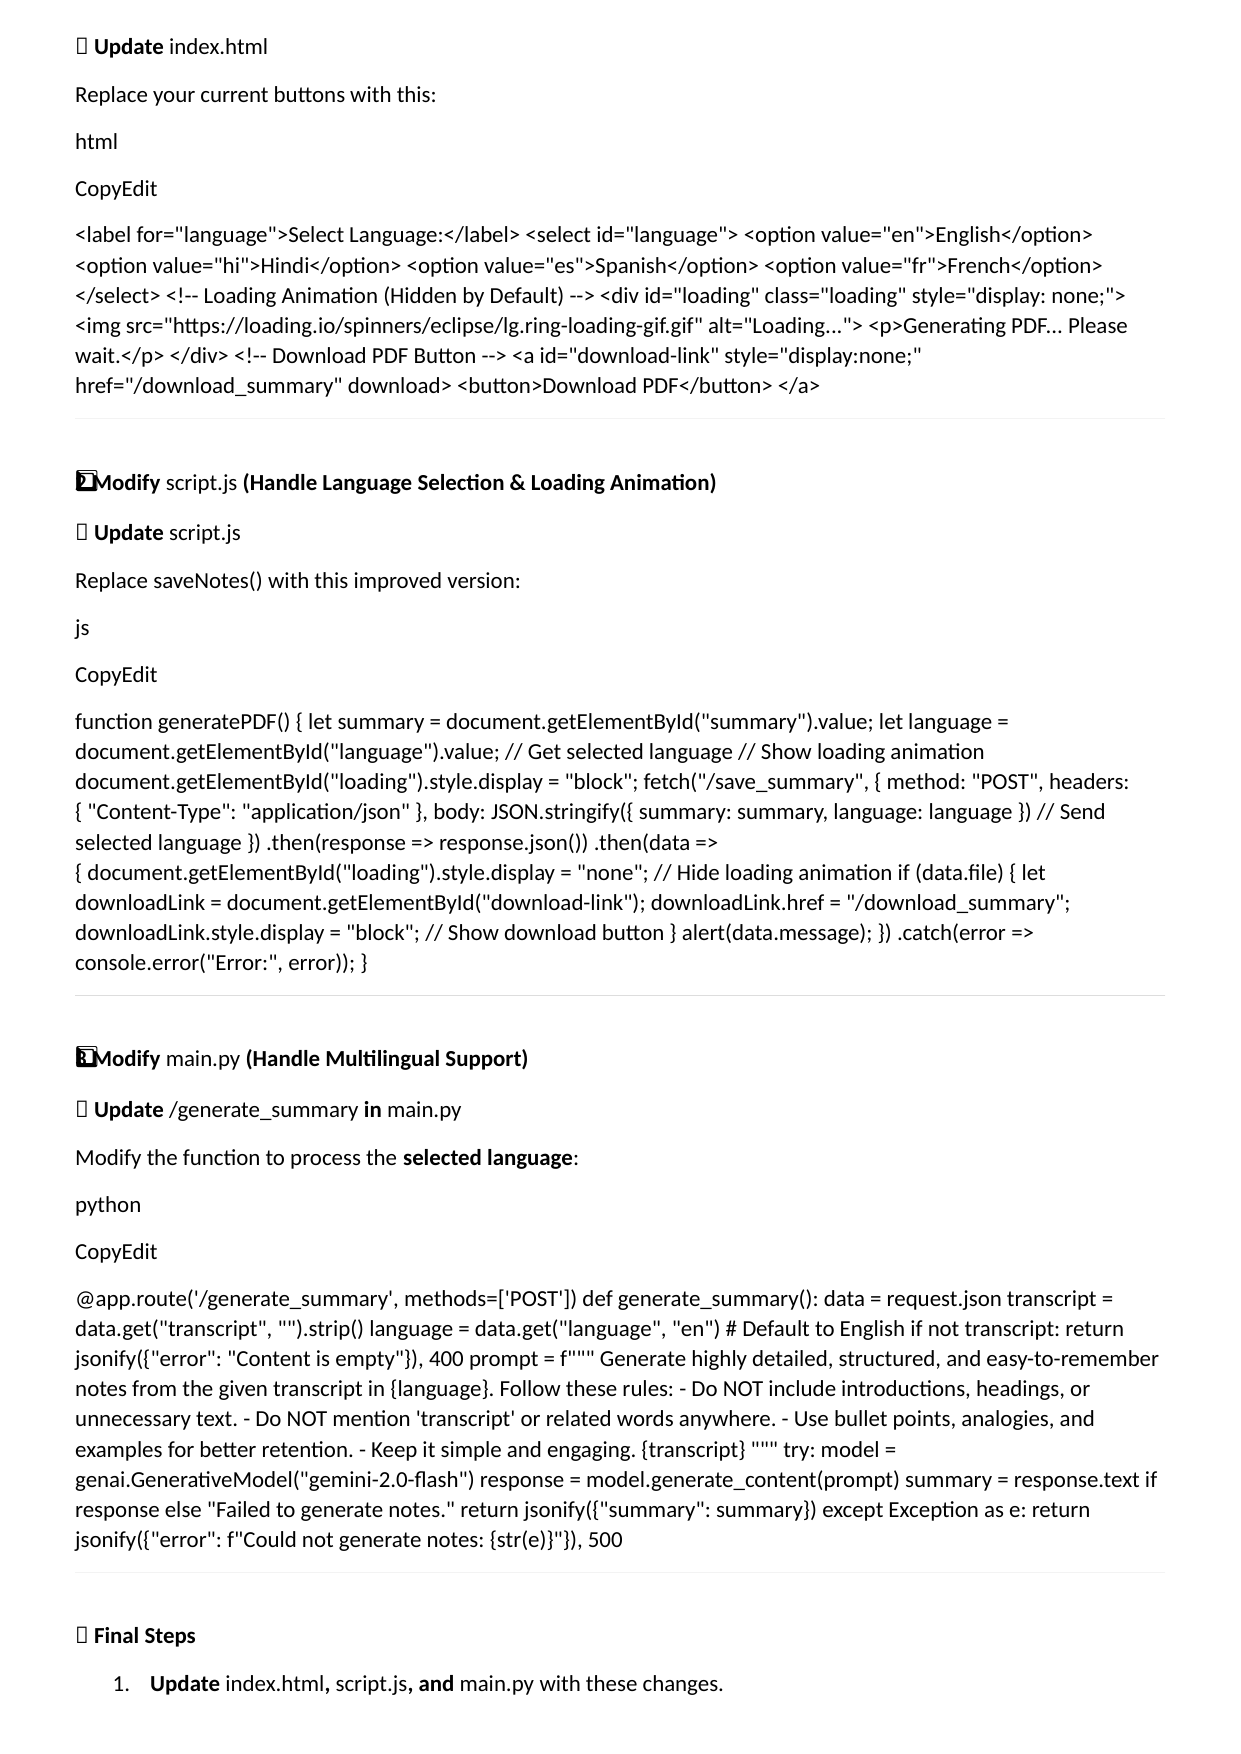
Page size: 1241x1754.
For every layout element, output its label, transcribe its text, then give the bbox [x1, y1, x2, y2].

text js [75, 613, 1165, 641]
text python [75, 1190, 1165, 1218]
text 🚀 Final Steps [75, 1619, 1165, 1650]
text function generatePDF() { let summary = document.getElementById("summary").value; let language = document.getElementById("language").value; // Get selected language // Show loading animation document.getElementById("loading").style.display = "block"; fetch("/save_summary", { method: "POST", headers: { "Content-Type": "application/json" }, body: JSON.stringify({ summary: summary, language: language }) // Send selected language }) .then(response => response.json()) .then(data => { document.getElementById("loading").style.display = "none"; // Hide loading animation if (data.file) { let downloadLink = document.getElementById("download-link"); downloadLink.href = "/download_summary"; downloadLink.style.display = "block"; // Show download button } alert(data.message); }) .catch(error => console.error("Error:", error)); } [75, 707, 1165, 977]
text @app.route('/generate_summary', methods=['POST']) def generate_summary(): data = request.json transcript = data.get("transcript", "").strip() language = data.get("language", "en") # Default to English if not transcript: return jsonify({"error": "Content is empty"}), 400 prompt = f""" Generate highly detailed, structured, and easy-to-remember notes from the given transcript in {language}. Follow these rules: - Do NOT include introductions, headings, or unnecessary text. - Do NOT mention 'transcript' or related words anywhere. - Use bullet points, analogies, and examples for better retention. - Keep it simple and engaging. {transcript} """ try: model = genai.GenerativeModel("gemini-2.0-flash") response = model.generate_content(prompt) summary = response.text if response else "Failed to generate notes." return jsonify({"summary": summary}) except Exception as e: return jsonify({"error": f"Could not generate notes: {str(e)}"}), 500 [75, 1284, 1165, 1553]
text 2️⃣ Modify script.js (Handle Language Selection & Loading Animation) [75, 465, 1165, 497]
text 📝 Update script.js [75, 516, 1165, 547]
text Modify the function to process the selected language: [75, 1143, 1165, 1171]
text Replace your current buttons with this: [75, 80, 1165, 108]
list Update index.html, script.js, and main.py with these changes. [112, 1669, 1165, 1698]
text CopyEdit [75, 174, 1165, 202]
text CopyEdit [75, 1237, 1165, 1265]
text 📝 Update index.html [75, 29, 1165, 61]
text 3️⃣ Modify main.py (Handle Multilingual Support) [75, 1042, 1165, 1073]
text Replace saveNotes() with this improved version: [75, 566, 1165, 594]
text <label for="language">Select Language:</label> <select id="language"> <option value="en">English</option> <option value="hi">Hindi</option> <option value="es">Spanish</option> <option value="fr">French</option> </select> <!-- Loading Animation (Hidden by Default) --> <div id="loading" class="loading" style="display: none;"> <img src="https://loading.io/spinners/eclipse/lg.ring-loading-gif.gif" alt="Loading..."> <p>Generating PDF... Please wait.</p> </div> <!-- Download PDF Button --> <a id="download-link" style="display:none;" href="/download_summary" download> <button>Download PDF</button> </a> [75, 221, 1165, 400]
text CopyEdit [75, 660, 1165, 688]
text html [75, 127, 1165, 155]
text 📝 Update /generate_summary in main.py [75, 1093, 1165, 1124]
